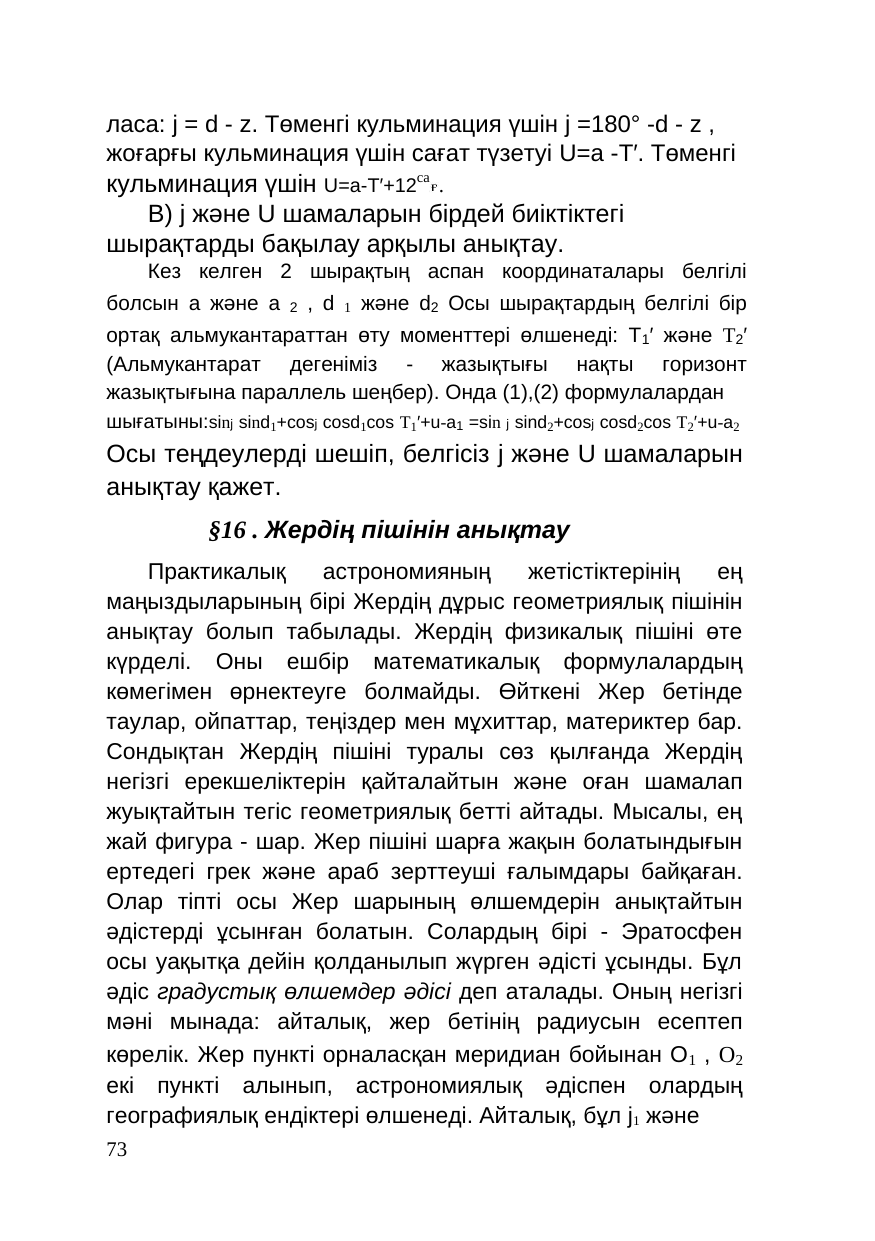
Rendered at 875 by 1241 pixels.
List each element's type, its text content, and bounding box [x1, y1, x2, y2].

text шығатыны:sіnj sіnd1+cosj cosd1cos T1′+u-a1 =sіn j sіnd2+cosj cosd2cos T2′+u-a2 [106, 408, 747, 434]
picture [429, 182, 439, 193]
text Осы теңдеулерді шешіп, белгісіз j және U шамаларын анықтау қажет. [106, 438, 743, 501]
text Кез келген 2 шырақтың аспан координаталары белгілі болсын a және a 2 , d 1 және d2 Осы шырақтардың белгілі бір ортақ альмукантараттан өту моменттері өлшенеді: Т1′ және Т2′ (Альмукантарат дегеніміз - жазықтығы нақты горизонт жазықтығына параллель шеңбер). Онда (1),(2) формулалардан [106, 259, 747, 404]
text 73 [106, 1137, 747, 1161]
text Практикалық астрономияның жетістіктерінің ең маңыздыларының бірі Жердің дұрыс геометриялық пішінін анықтау болып табылады. Жердің физикалық пішіні өте күрделі. Оны ешбір математикалық формулалардың көмегімен өрнектеуге болмайды. Өйткені Жер бетінде таулар, ойпаттар, теңіздер мен мұхиттар, материктер бар. Сондықтан Жердің пішіні туралы сөз қылғанда Жердің негізгі ерекшеліктерін қайталайтын және оған шамалап жуықтайтын тегіс геометриялық бетті айтады. Мысалы, ең жай фигура - шар. Жер пішіні шарға жақын болатындығын ертедегі грек және араб зерттеуші ғалымдары байқаған. Олар тіпті осы Жер шарының өлшемдерін анықтайтын әдістерді ұсынған болатын. Солардың бірі - Эратосфен осы уақытқа дейін қолданылып жүрген әдісті ұсынды. Бұл әдіс градустық өлшемдер әдісі деп аталады. Оның негізгі мәні мынада: айталық, жер бетінің радиусын есептеп көрелік. Жер пункті орналасқан меридиан бойынан О1 , О2 екі пункті алынып, астрономиялық әдіспен олардың географиялық ендіктері өлшенеді. Айталық, бұл j1 және [106, 558, 743, 1128]
text §16 . Жердің пішінін анықтау [208, 515, 747, 543]
text В) j және U шамаларын бірдей биіктіктегі шырақтарды бақылау арқылы анықтау. [106, 199, 743, 258]
text ласа: j = d - z. Төменгі кульминация үшін j =180° -d - z , жоғарғы кульминация үшін сағат түзетуі U=a -T′. Төменгі [106, 109, 743, 167]
text кульминация үшін U=a-T′+12са. [106, 169, 747, 198]
